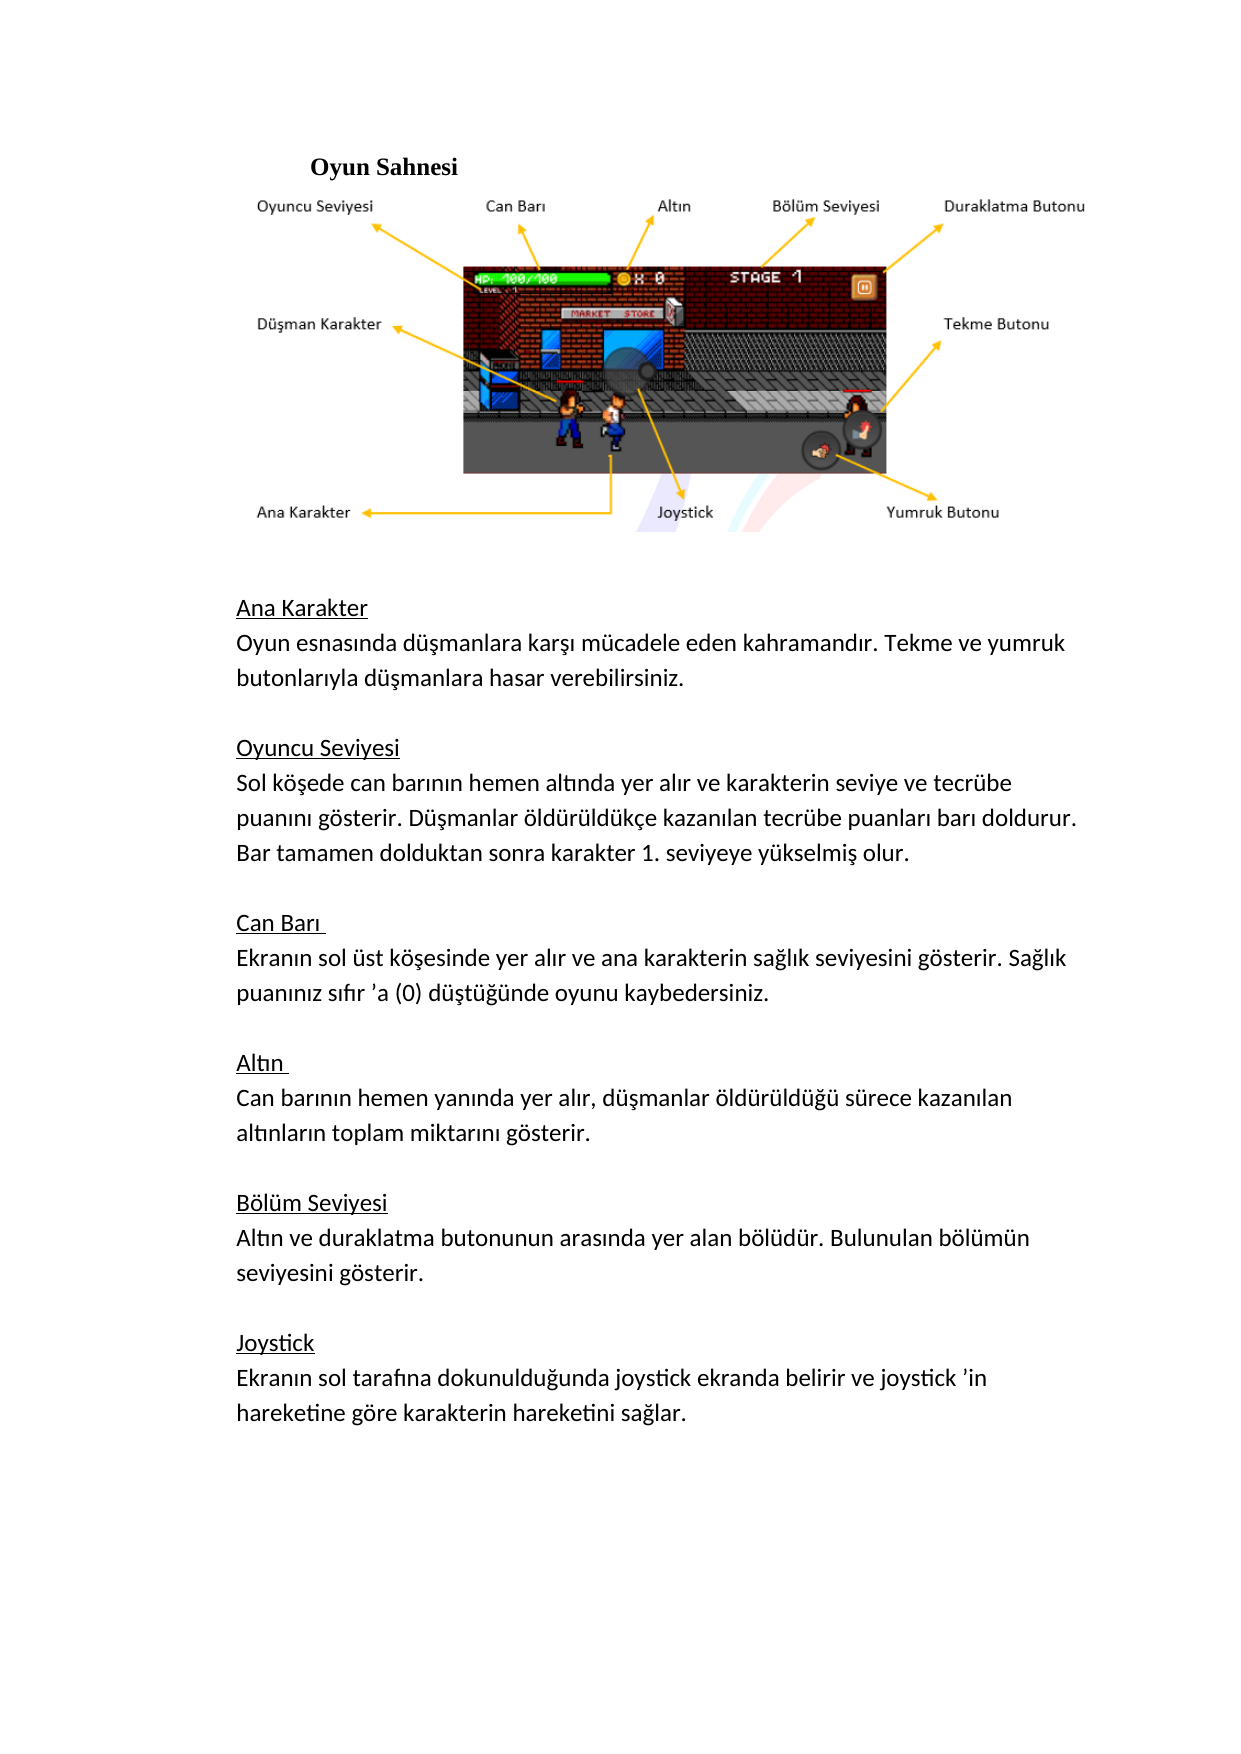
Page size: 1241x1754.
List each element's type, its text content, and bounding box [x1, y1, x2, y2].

text Can Barı [236, 907, 1092, 937]
text Bölüm Seviyesi [236, 1187, 1092, 1217]
picture [236, 185, 1093, 532]
text Sol köşede can barının hemen altında yer alır ve karakterin seviye ve tecrübe puanını gösterir. Düşmanlar öldürüldükçe kazanılan tecrübe puanları barı doldurur. Bar tamamen dolduktan sonra karakter 1. seviyeye yükselmiş olur. [236, 767, 1092, 867]
text Altın [236, 1047, 1092, 1077]
text Altın ve duraklatma butonunun arasında yer alan bölüdür. Bulunulan bölümün seviyesini gösterir. [236, 1222, 1092, 1287]
subtitle Oyun Sahnesi [236, 152, 1092, 181]
text Ekranın sol tarafına dokunulduğunda joystick ekranda belirir ve joystick ’in hareketine göre karakterin hareketini sağlar. [236, 1362, 1092, 1427]
text Ekranın sol üst köşesinde yer alır ve ana karakterin sağlık seviyesini gösterir. Sağlık puanınız sıfır ’a (0) düştüğünde oyunu kaybedersiniz. [236, 942, 1092, 1007]
text Can barının hemen yanında yer alır, düşmanlar öldürüldüğü sürece kazanılan altınların toplam miktarını gösterir. [236, 1082, 1092, 1147]
text Joystick [236, 1327, 1092, 1357]
text Oyuncu Seviyesi [236, 732, 1092, 762]
text Oyun esnasında düşmanlara karşı mücadele eden kahramandır. Tekme ve yumruk butonlarıyla düşmanlara hasar verebilirsiniz. [236, 627, 1092, 692]
text Ana Karakter [236, 592, 1092, 622]
